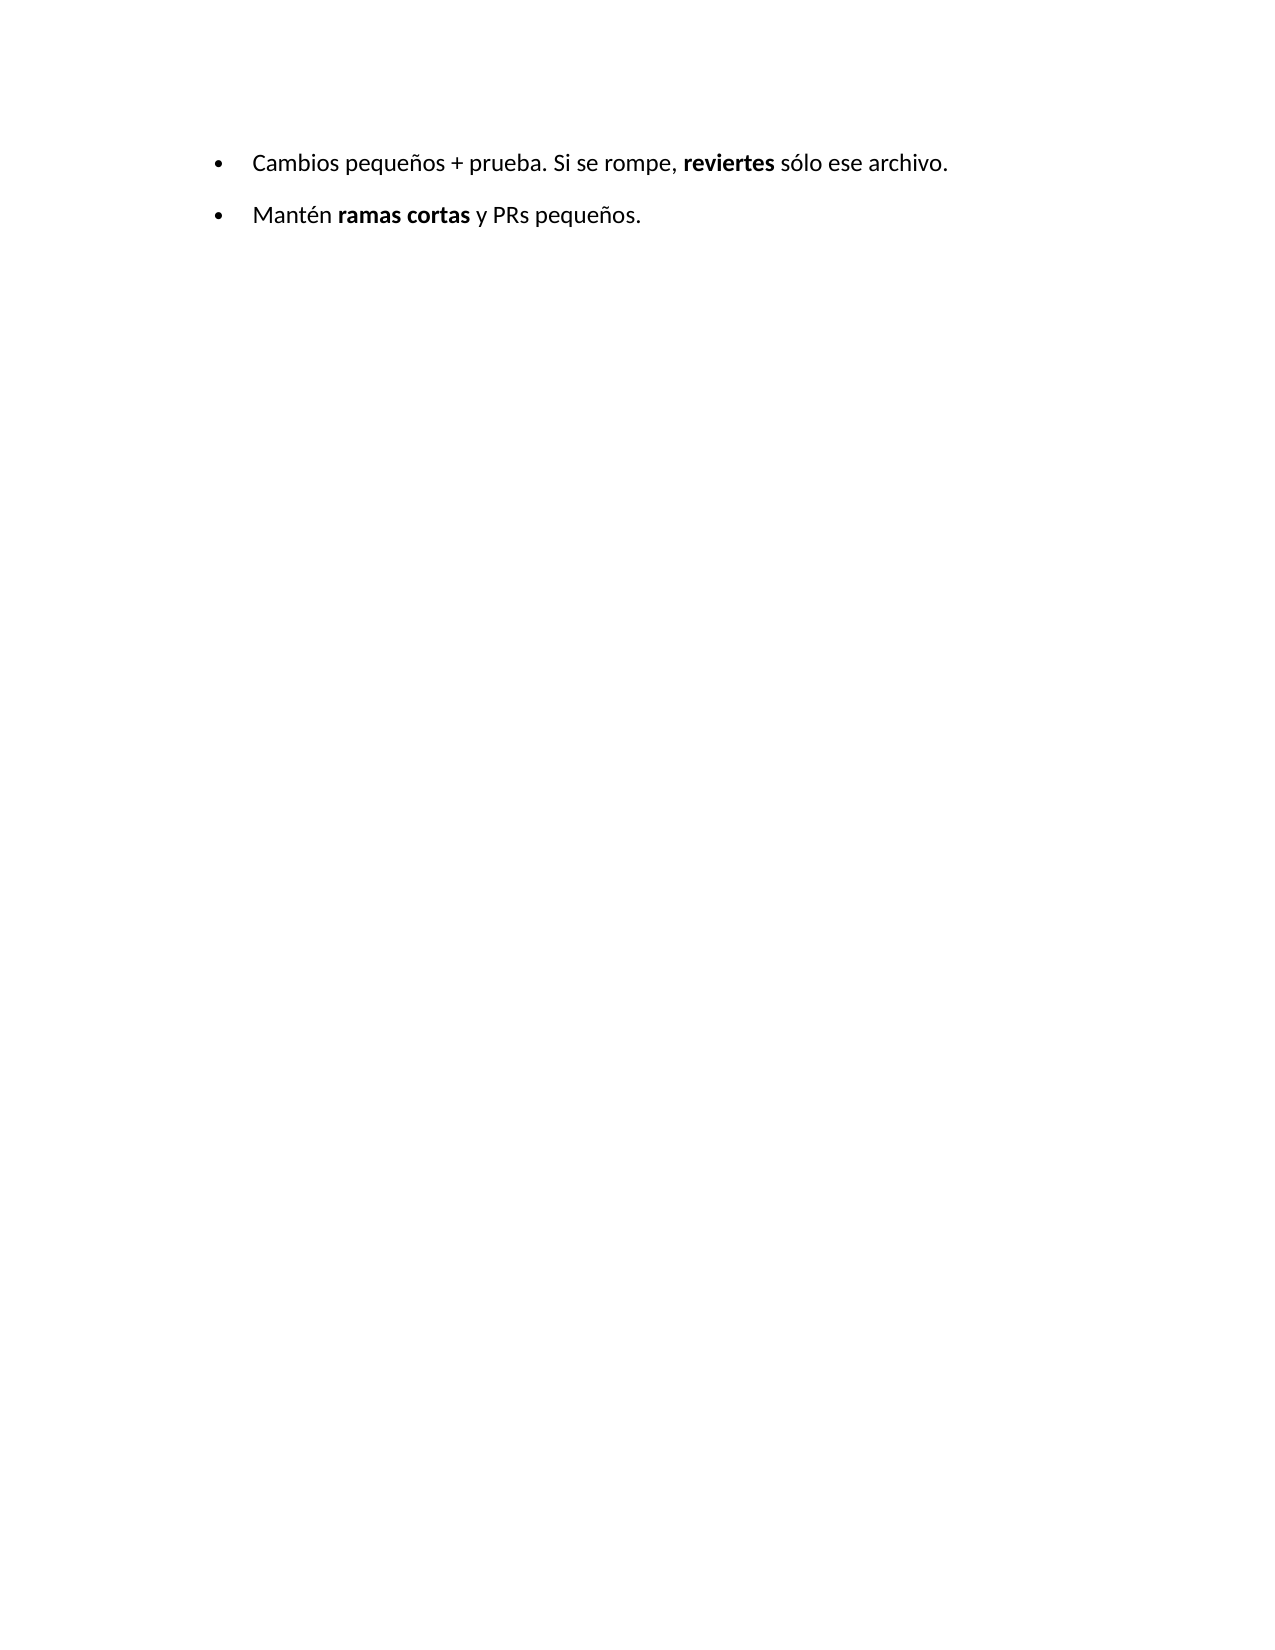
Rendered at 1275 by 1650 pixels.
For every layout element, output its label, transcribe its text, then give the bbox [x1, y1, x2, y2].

list Mantén ramas cortas y PRs pequeños. [215, 199, 1098, 230]
list Cambios pequeños + prueba. Si se rompe, reviertes sólo ese archivo. [215, 148, 1098, 178]
